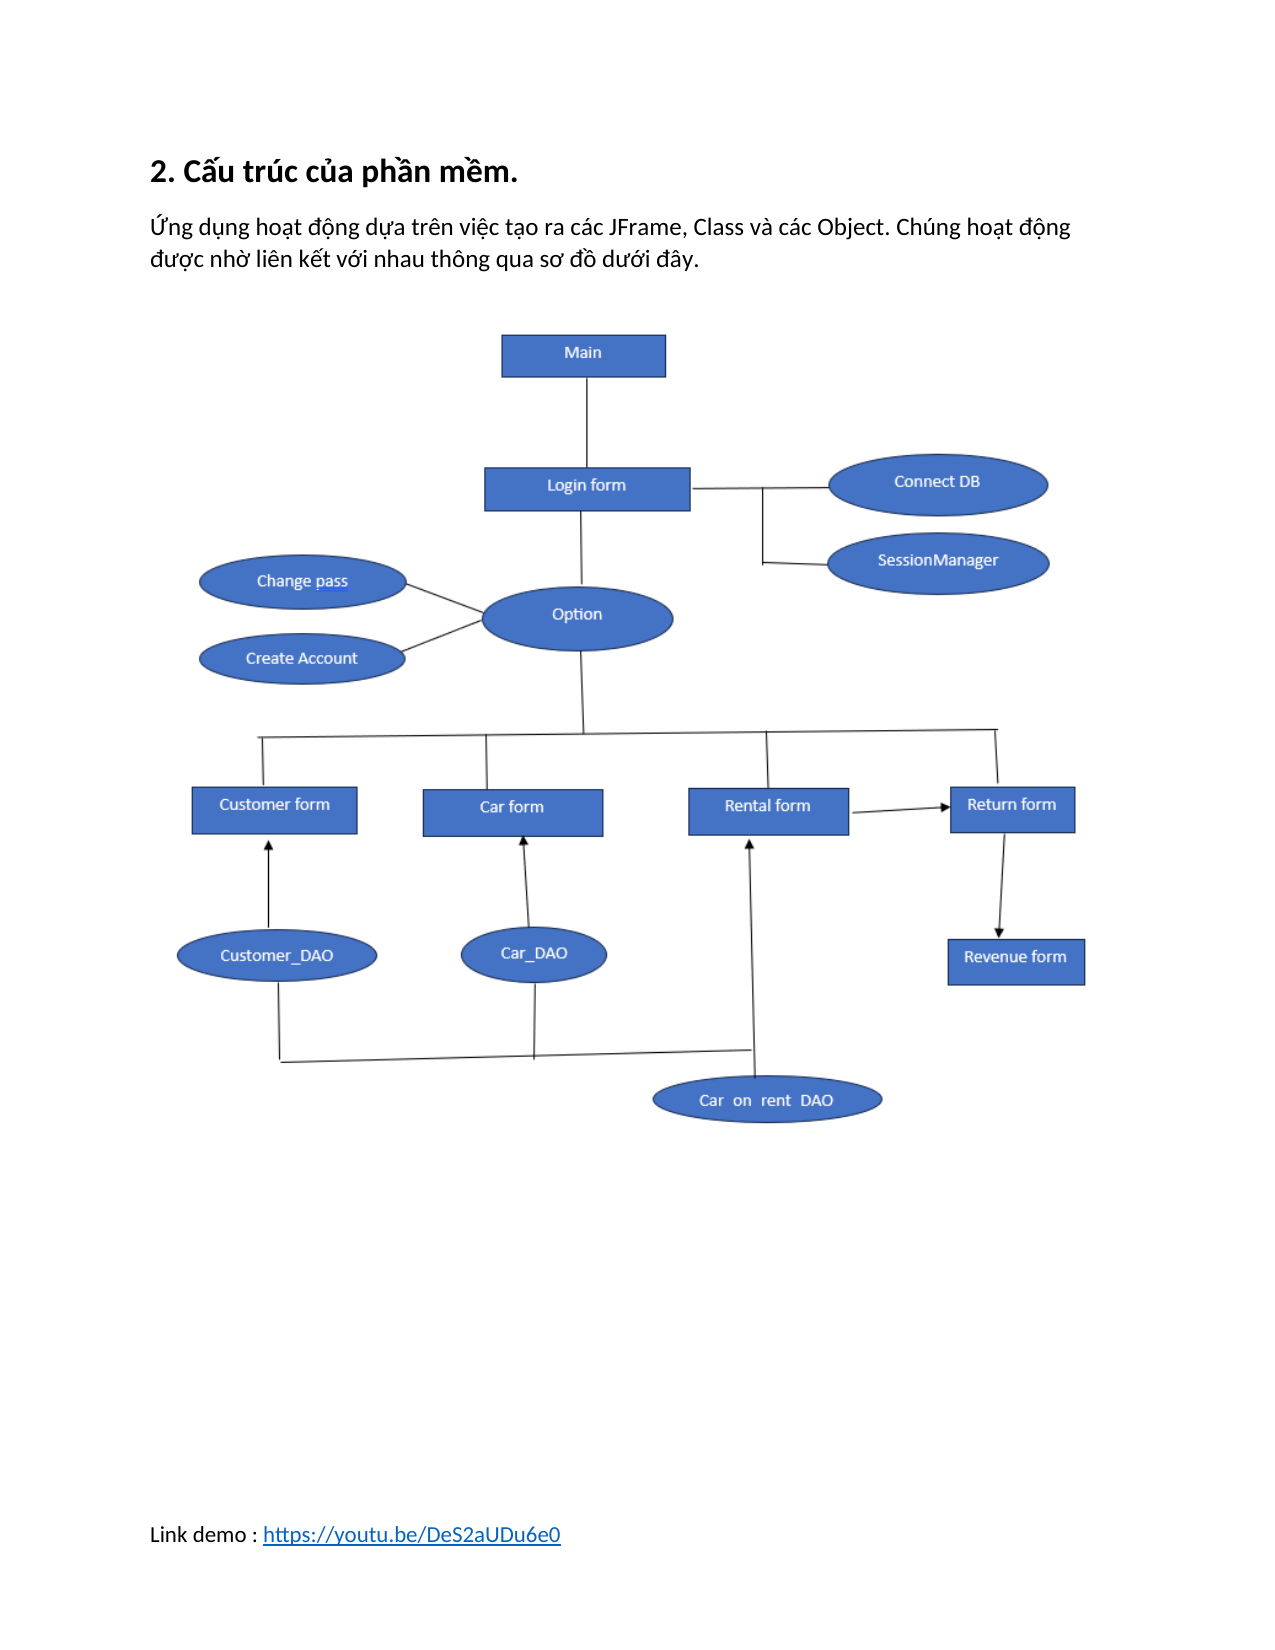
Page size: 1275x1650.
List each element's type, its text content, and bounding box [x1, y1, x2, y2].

text Ứng dụng hoạt động dựa trên việc tạo ra các JFrame, Class và các Object. Chúng hoạt động được nhờ liên kết với nhau thông qua sơ đồ dưới đây. [150, 211, 1125, 274]
text 2. Cấu trúc của phần mềm. [150, 150, 1125, 191]
picture [150, 293, 1125, 1165]
